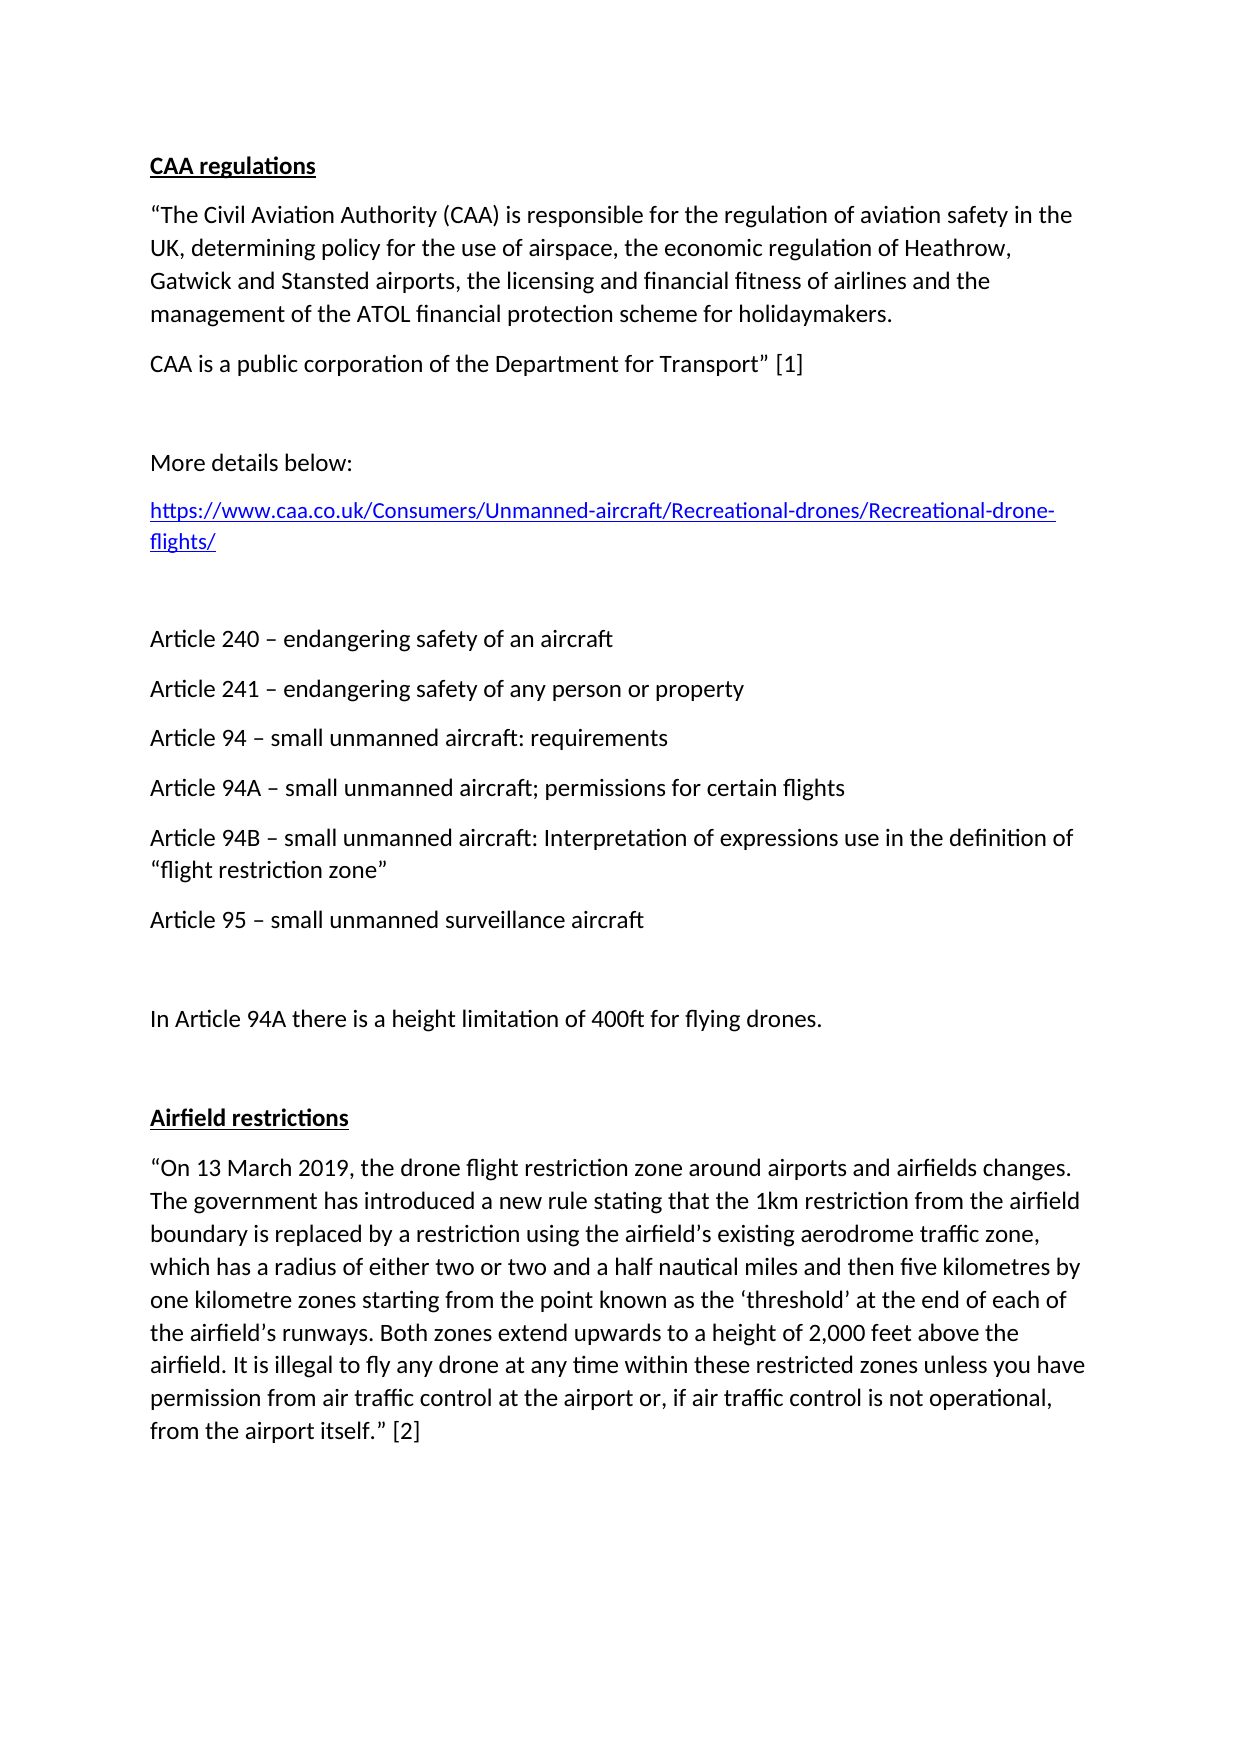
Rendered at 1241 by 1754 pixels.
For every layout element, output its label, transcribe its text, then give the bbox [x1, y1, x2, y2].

text Article 95 – small unmanned surveillance aircraft [150, 904, 1090, 935]
text In Article 94A there is a height limitation of 400ft for flying drones. [150, 1003, 1090, 1034]
text Article 94 – small unmanned aircraft: requirements [150, 722, 1090, 753]
text “On 13 March 2019, the drone flight restriction zone around airports and airfields changes. The government has introduced a new rule stating that the 1km restriction from the airfield boundary is replaced by a restriction using the airfield’s existing aerodrome traffic zone, which has a radius of either two or two and a half nautical miles and then five kilometres by one kilometre zones starting from the point known as the ‘threshold’ at the end of each of the airfield’s runways. Both zones extend upwards to a height of 2,000 feet above the airfield. It is illegal to fly any drone at any time within these restricted zones unless you have permission from air traffic control at the airport or, if air traffic control is not operational, from the airport itself.” [150, 1152, 1090, 1446]
text CAA regulations [150, 150, 1090, 181]
text “The Civil Aviation Authority (CAA) is responsible for the regulation of aviation safety in the UK, determining policy for the use of airspace, the economic regulation of Heathrow, Gatwick and Stansted airports, the licensing and financial fitness of airlines and the management of the ATOL financial protection scheme for holidaymakers. [150, 199, 1090, 329]
text Article 240 – endangering safety of an aircraft [150, 623, 1090, 654]
text Airfield restrictions [150, 1102, 1090, 1133]
text Article 241 – endangering safety of any person or property [150, 673, 1090, 703]
text Article 94A – small unmanned aircraft; permissions for certain flights [150, 772, 1090, 803]
text Article 94B – small unmanned aircraft: Interpretation of expressions use in the definition of “flight restriction zone” [150, 822, 1090, 885]
text CAA is a public corporation of the Department for Transport” [150, 348, 1090, 378]
text https://www.caa.co.uk/Consumers/Unmanned-aircraft/Recreational-drones/Recreational-drone-flights/ [150, 497, 1090, 555]
text More details below: [150, 447, 1090, 478]
